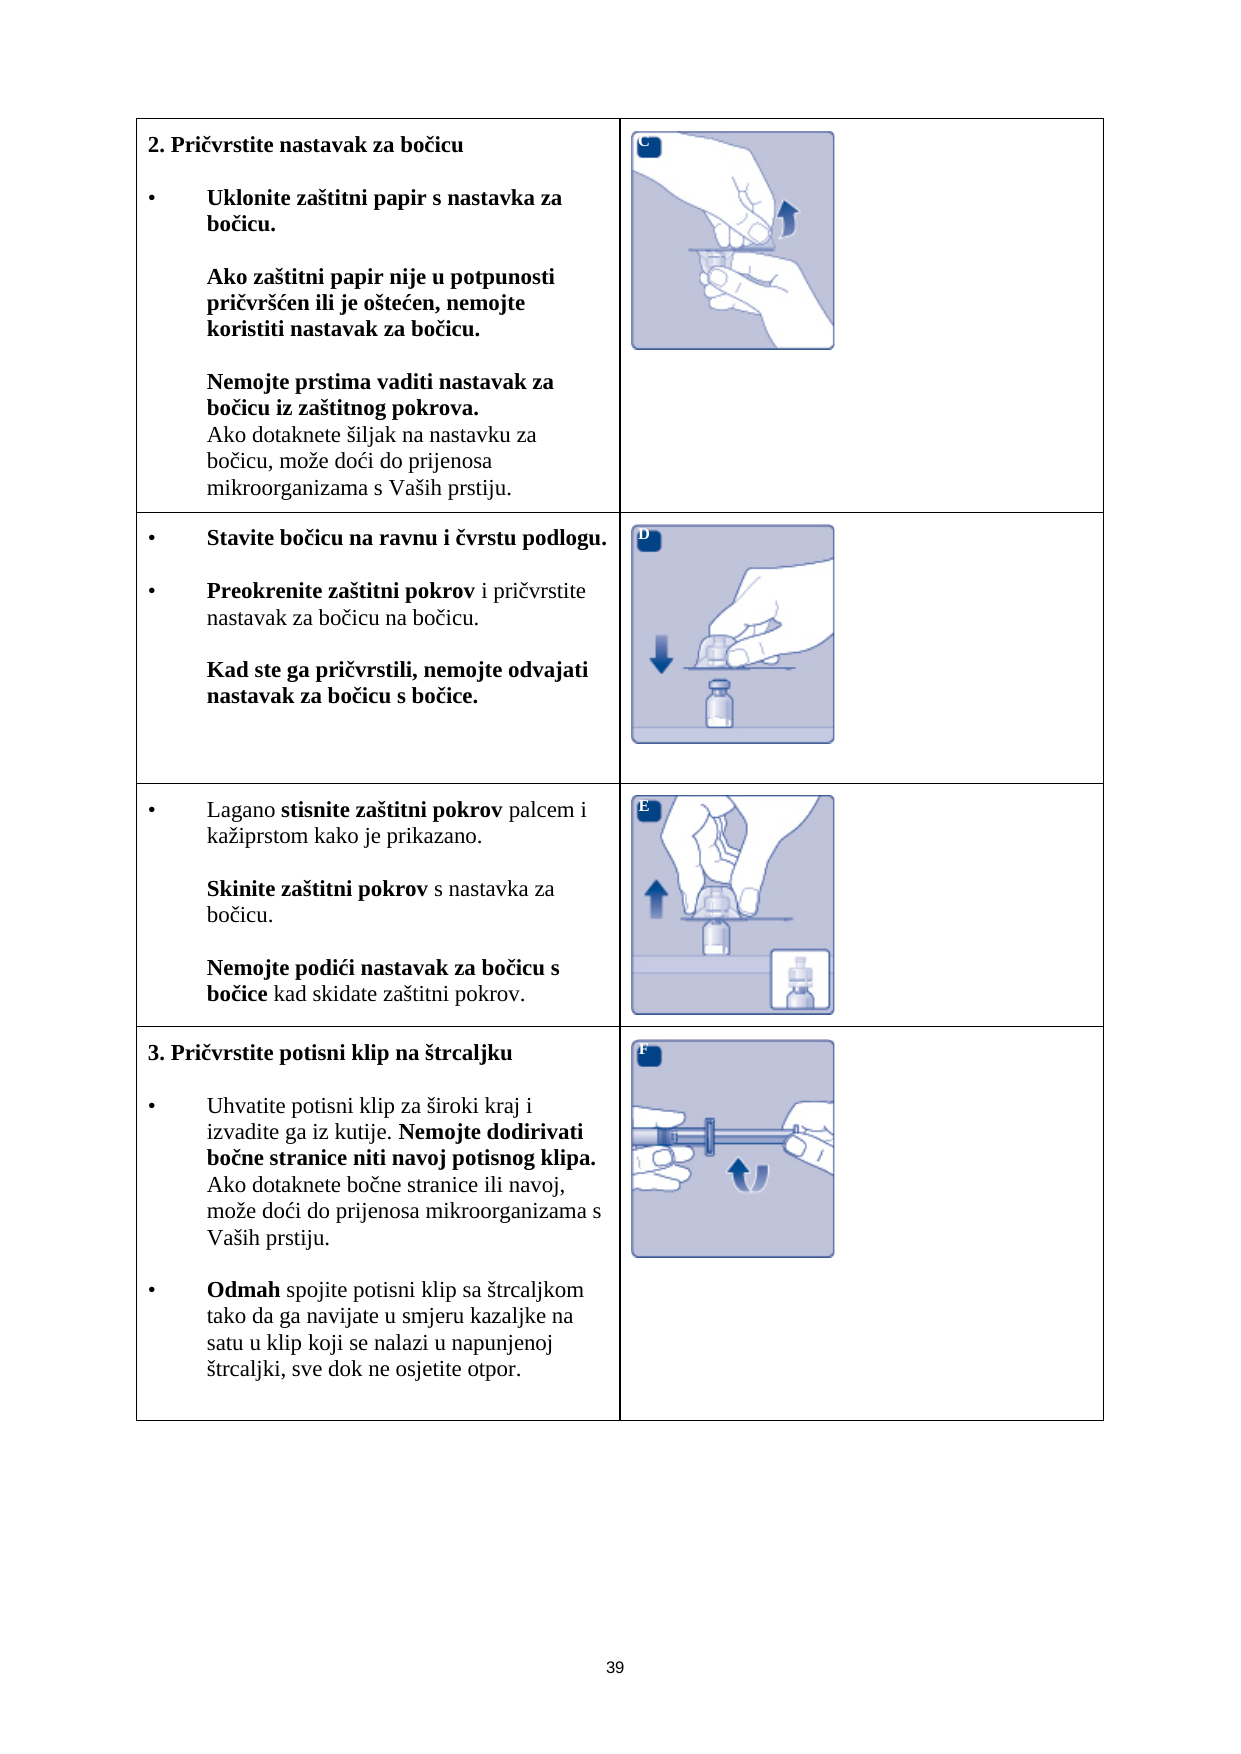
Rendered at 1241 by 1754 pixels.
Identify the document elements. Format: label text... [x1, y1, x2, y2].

table_cell • Stavite bočicu na ravnu i čvrstu podlogu. • Preokrenite zaštitni pokrov i pričvrstite nastavak za bočicu na bočicu. Kad ste ga pričvrstili, nemojte odvajati nastavak za bočicu s bočice. [137, 513, 619, 783]
table_cell 2. Pričvrstite nastavak za bočicu • Uklonite zaštitni papir s nastavka za bočicu. Ako zaštitni papir nije u potpunosti pričvršćen ili je oštećen, nemojte koristiti nastavak za bočicu. Nemojte prstima vaditi nastavak za bočicu iz zaštitnog pokrova. Ako dotaknete šiljak na nastavku za bočicu, može doći do prijenosa mikroorganizama s Vaših prstiju. [137, 119, 619, 512]
table_cell [621, 119, 1103, 512]
table_cell • Lagano stisnite zaštitni pokrov palcem i kažiprstom kako je prikazano. Skinite zaštitni pokrov s nastavka za bočicu. Nemojte podići nastavak za bočicu s bočice kad skidate zaštitni pokrov. [137, 784, 619, 1026]
table_cell [621, 513, 1103, 783]
table_cell 3. Pričvrstite potisni klip na štrcaljku • Uhvatite potisni klip za široki kraj i izvadite ga iz kutije. Nemojte dodirivati bočne stranice niti navoj potisnog klipa. Ako dotaknete bočne stranice ili navoj, može doći do prijenosa mikroorganizama s Vaših prstiju. • Odmah spojite potisni klip sa štrcaljkom tako da ga navijate u smjeru kazaljke na satu u klip koji se nalazi u napunjenoj štrcaljki, sve dok ne osjetite otpor. [137, 1027, 619, 1420]
table_cell [621, 1027, 1103, 1420]
table_cell [621, 784, 1103, 1026]
